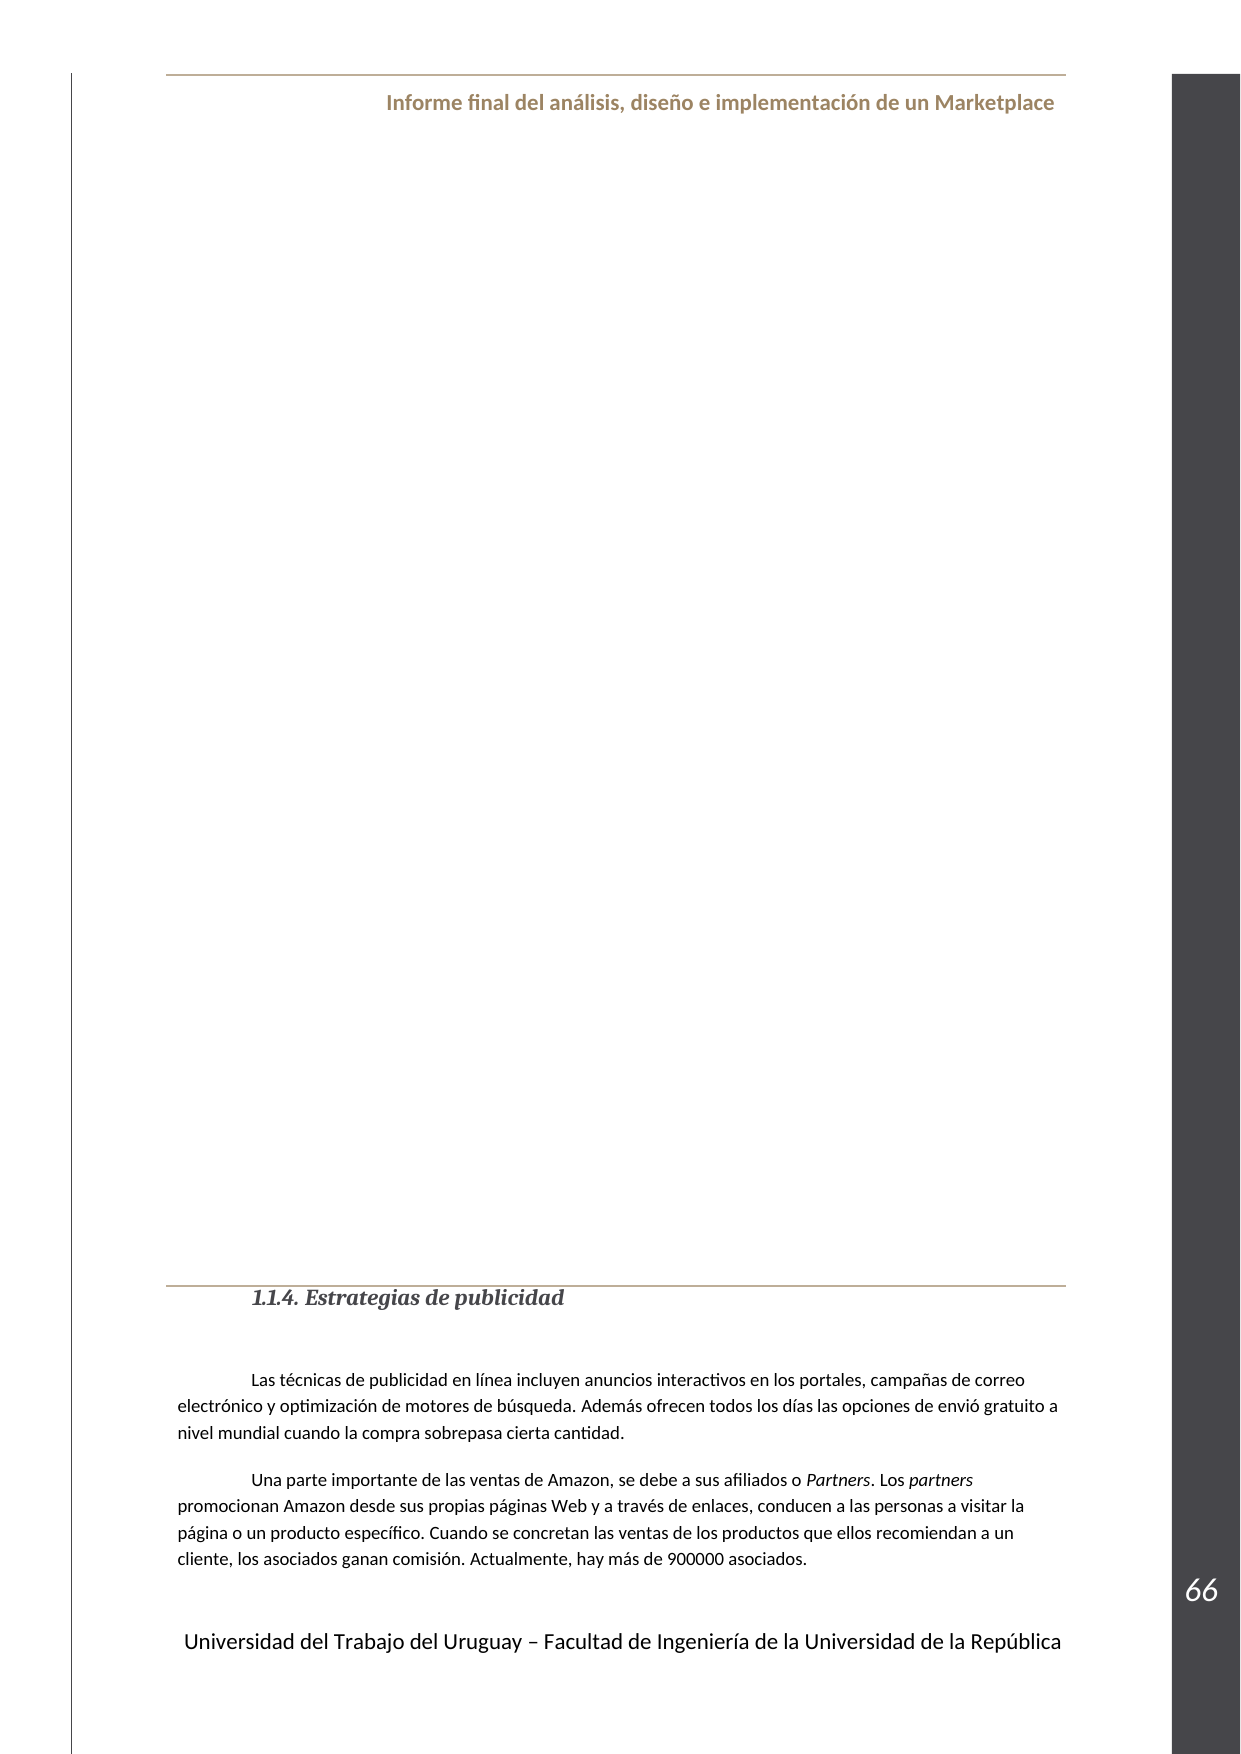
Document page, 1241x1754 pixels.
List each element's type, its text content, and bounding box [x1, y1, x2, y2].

subtitle Estrategias de publicidad [252, 1287, 1063, 1311]
text Una parte importante de las ventas de Amazon, se debe a sus afiliados o Partners. Los partners promocionan Amazon desde sus propias páginas Web y a través de enlaces, conducen a las personas a visitar la página o un producto específico. Cuando se concretan las ventas de los productos que ellos recomiendan a un cliente, los asociados ganan comisión. Actualmente, hay más de 900000 asociados. [177, 1468, 1063, 1570]
text Las técnicas de publicidad en línea incluyen anuncios interactivos en los portales, campañas de correo electrónico y optimización de motores de búsqueda. Además ofrecen todos los días las opciones de envió gratuito a nivel mundial cuando la compra sobrepasa cierta cantidad. [177, 1368, 1063, 1444]
